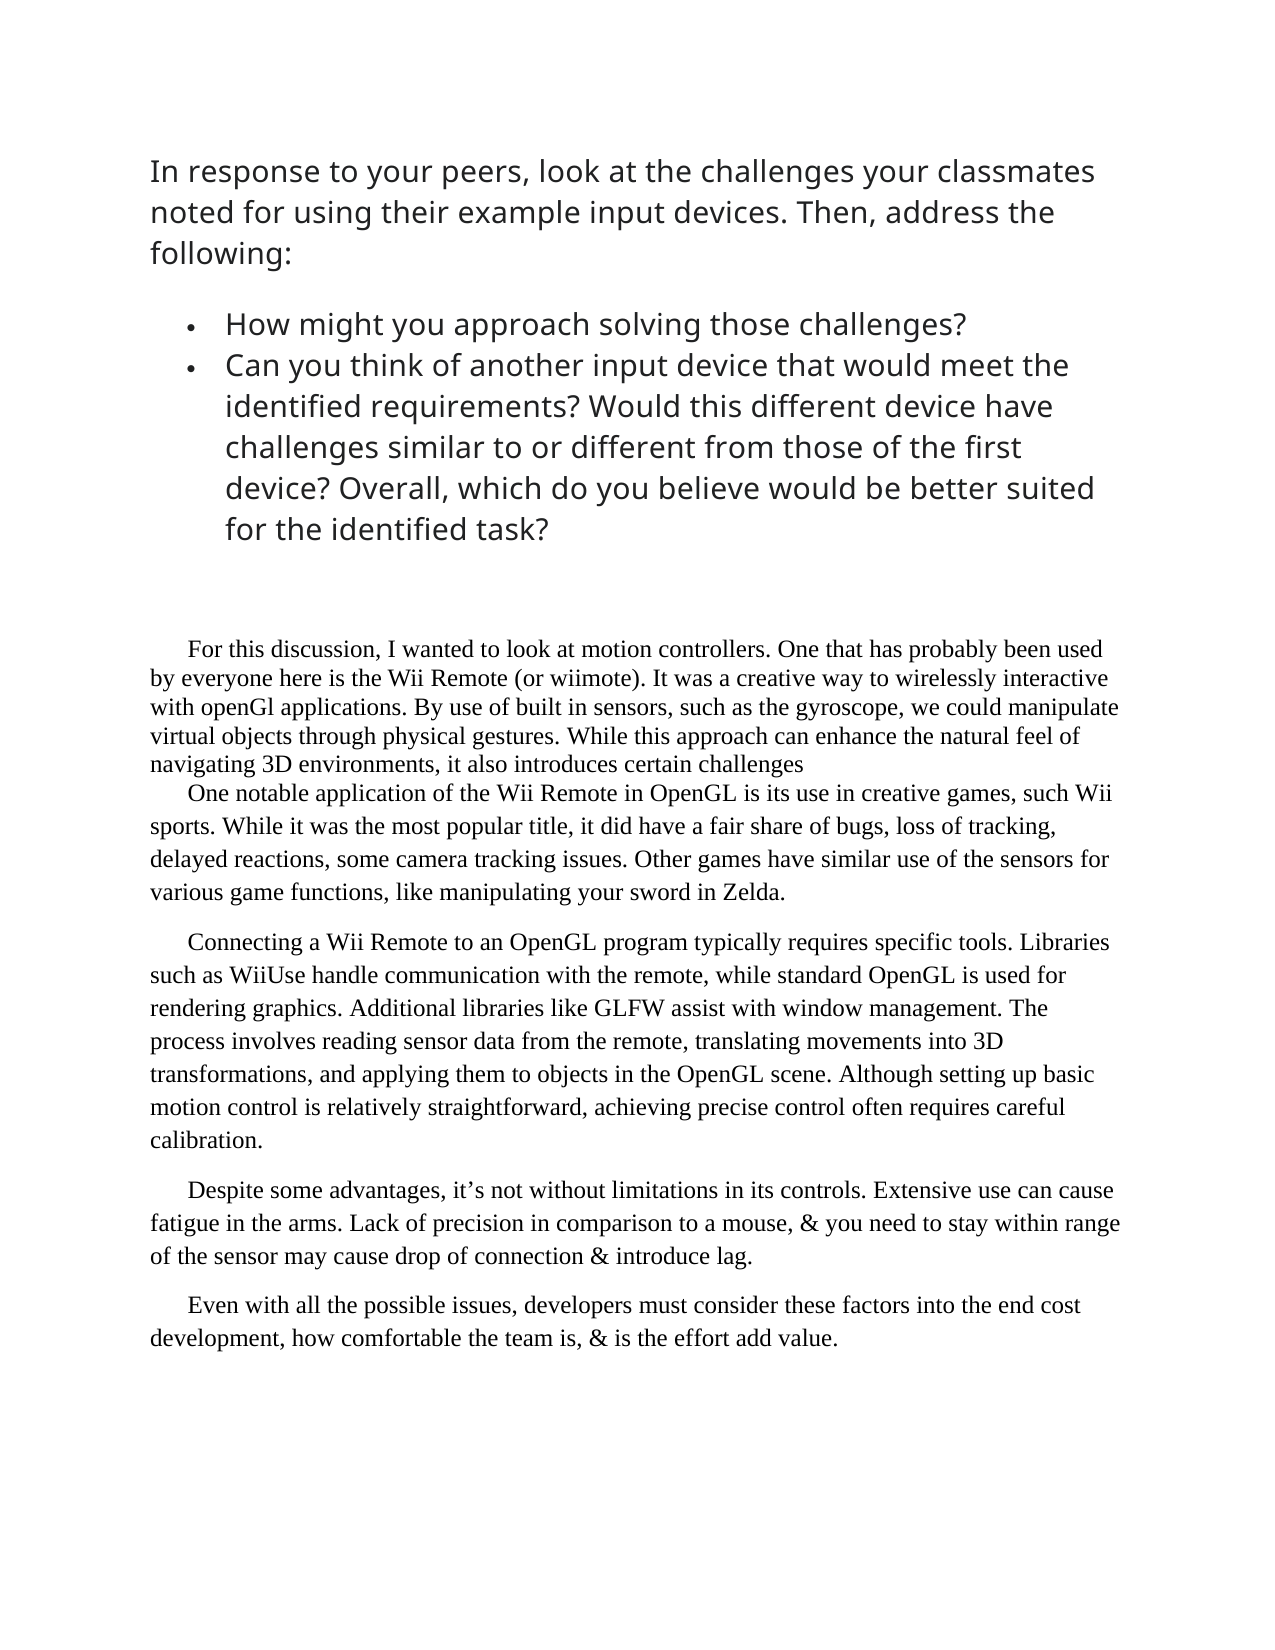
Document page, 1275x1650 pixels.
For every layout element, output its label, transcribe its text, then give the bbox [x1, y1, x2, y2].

text Even with all the possible issues, developers must consider these factors into the end cost development, how comfortable the team is, & is the effort add value. [150, 1291, 1125, 1352]
list Can you think of another input device that would meet the identified requirements? Would this different device have challenges similar to or different from those of the first device? Overall, which do you believe would be better suited for the identified task? [187, 344, 1125, 549]
text Despite some advantages, it’s not without limitations in its controls. Extensive use can cause fatigue in the arms. Lack of precision in comparison to a mouse, & you need to stay within range of the sensor may cause drop of connection & introduce lag. [150, 1175, 1125, 1269]
text For this discussion, I wanted to look at motion controllers. One that has probably been used by everyone here is the Wii Remote (or wiimote). It was a creative way to wirelessly interactive with openGl applications. By use of built in sensors, such as the gyroscope, we could manipulate virtual objects through physical gestures. While this approach can enhance the natural feel of navigating 3D environments, it also introduces certain challenges [150, 634, 1125, 778]
text Connecting a Wii Remote to an OpenGL program typically requires specific tools. Libraries such as WiiUse handle communication with the remote, while standard OpenGL is used for rendering graphics. Additional libraries like GLFW assist with window management. The process involves reading sensor data from the remote, translating movements into 3D transformations, and applying them to objects in the OpenGL scene. Although setting up basic motion control is relatively straightforward, achieving precise control often requires careful calibration. [150, 927, 1125, 1154]
list How might you approach solving those challenges? [187, 303, 1125, 344]
text One notable application of the Wii Remote in OpenGL is its use in creative games, such Wii sports. While it was the most popular title, it did have a fair share of bugs, loss of tracking, delayed reactions, some camera tracking issues. Other games have similar use of the sensors for various game functions, like manipulating your sword in Zelda. [150, 778, 1125, 906]
text In response to your peers, look at the challenges your classmates noted for using their example input devices. Then, address the following: [150, 150, 1125, 273]
